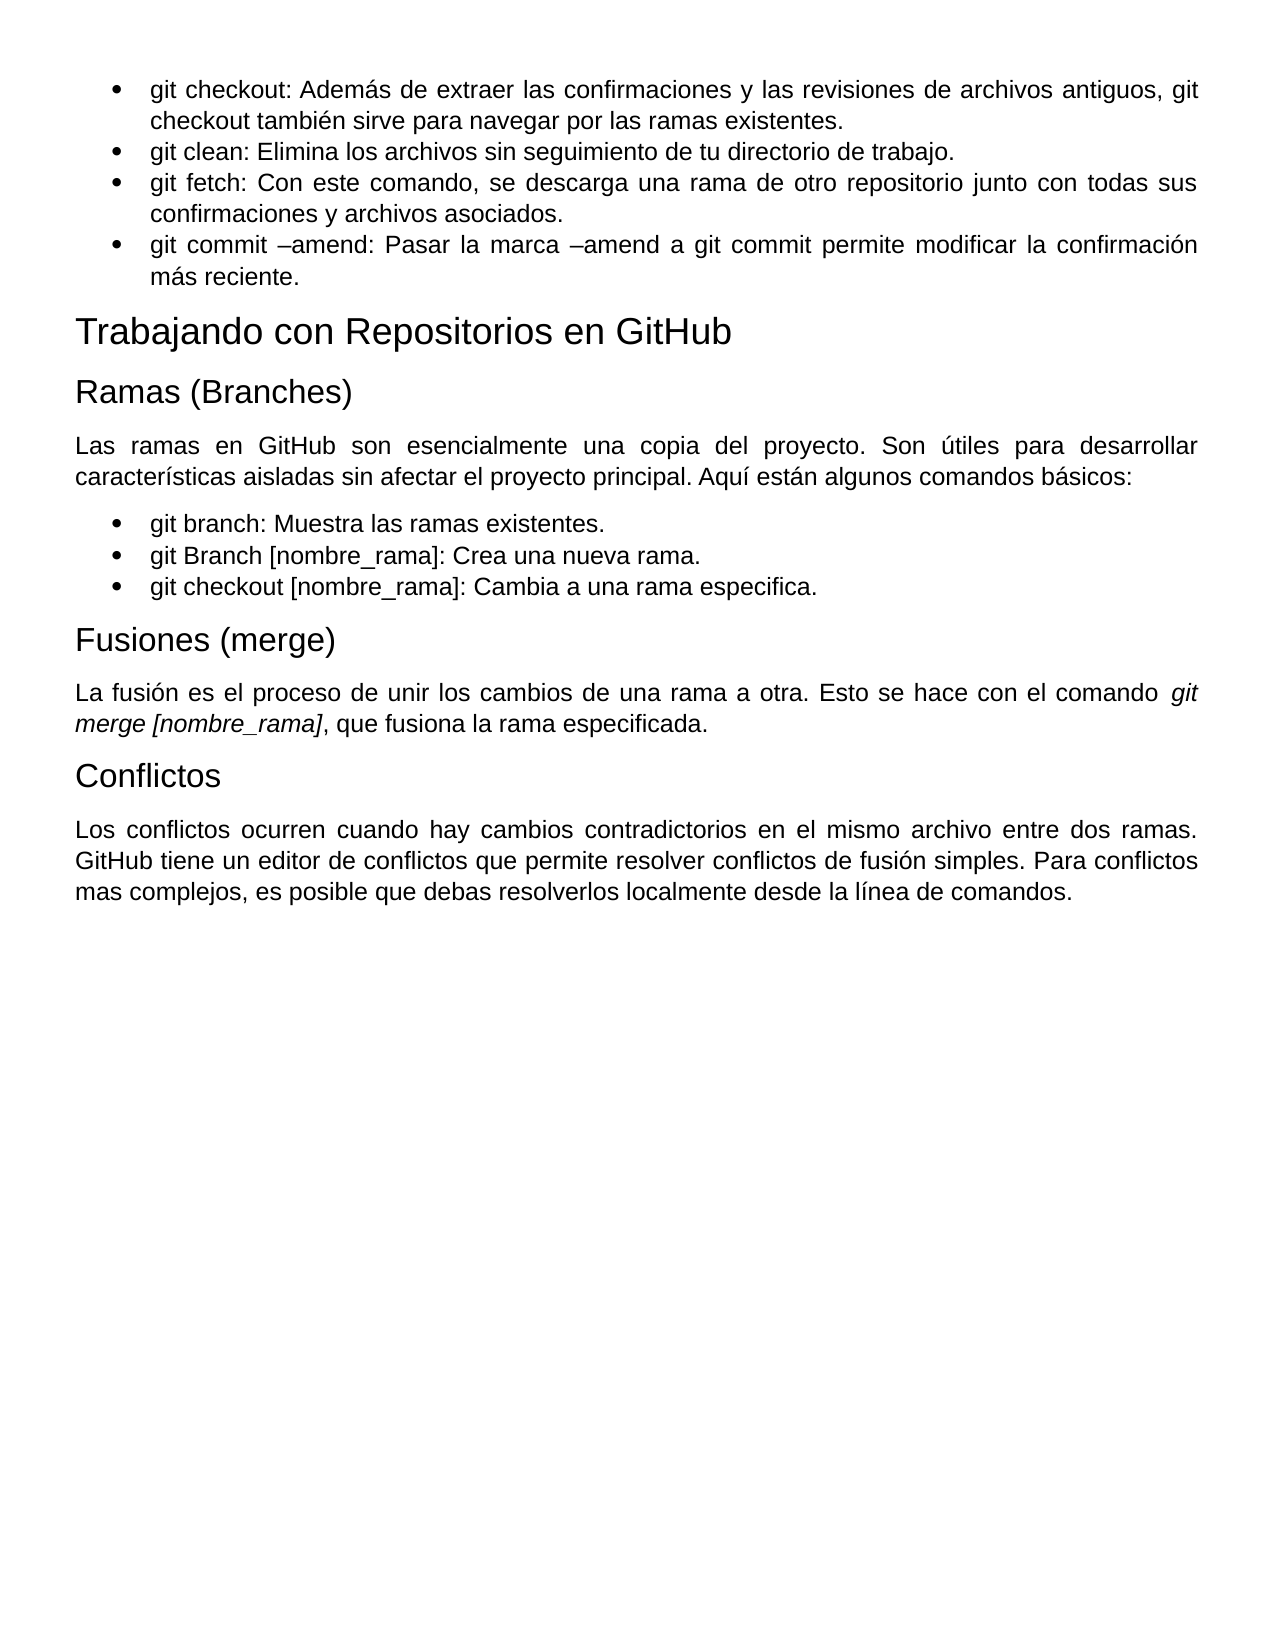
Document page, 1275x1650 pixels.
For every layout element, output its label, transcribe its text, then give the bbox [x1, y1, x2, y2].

text Conflictos [75, 756, 1200, 795]
text La fusión es el proceso de unir los cambios de una rama a otra. Esto se hace con el comando git merge [nombre_rama], que fusiona la rama especificada. [75, 678, 1200, 737]
list git Branch [nombre_rama]: Crea una nueva rama. [112, 541, 1200, 569]
list git clean: Elimina los archivos sin seguimiento de tu directorio de trabajo. [112, 137, 1200, 166]
text Trabajando con Repositorios en GitHub [75, 309, 1200, 352]
list git checkout [nombre_rama]: Cambia a una rama especifica. [112, 572, 1200, 601]
list git commit –amend: Pasar la marca –amend a git commit permite modificar la confirmación más reciente. [112, 231, 1200, 290]
text Las ramas en GitHub son esencialmente una copia del proyecto. Son útiles para desarrollar características aisladas sin afectar el proyecto principal. Aquí están algunos comandos básicos: [75, 431, 1200, 491]
list git fetch: Con este comando, se descarga una rama de otro repositorio junto con todas sus confirmaciones y archivos asociados. [112, 168, 1200, 228]
text Ramas (Branches) [75, 373, 1200, 411]
text Fusiones (merge) [75, 619, 1200, 658]
text Los conflictos ocurren cuando hay cambios contradictorios en el mismo archivo entre dos ramas. GitHub tiene un editor de conflictos que permite resolver conflictos de fusión simples. Para conflictos mas complejos, es posible que debas resolverlos localmente desde la línea de comandos. [75, 814, 1200, 905]
list git checkout: Además de extraer las confirmaciones y las revisiones de archivos antiguos, git checkout también sirve para navegar por las ramas existentes. [112, 75, 1200, 135]
list git branch: Muestra las ramas existentes. [112, 509, 1200, 538]
